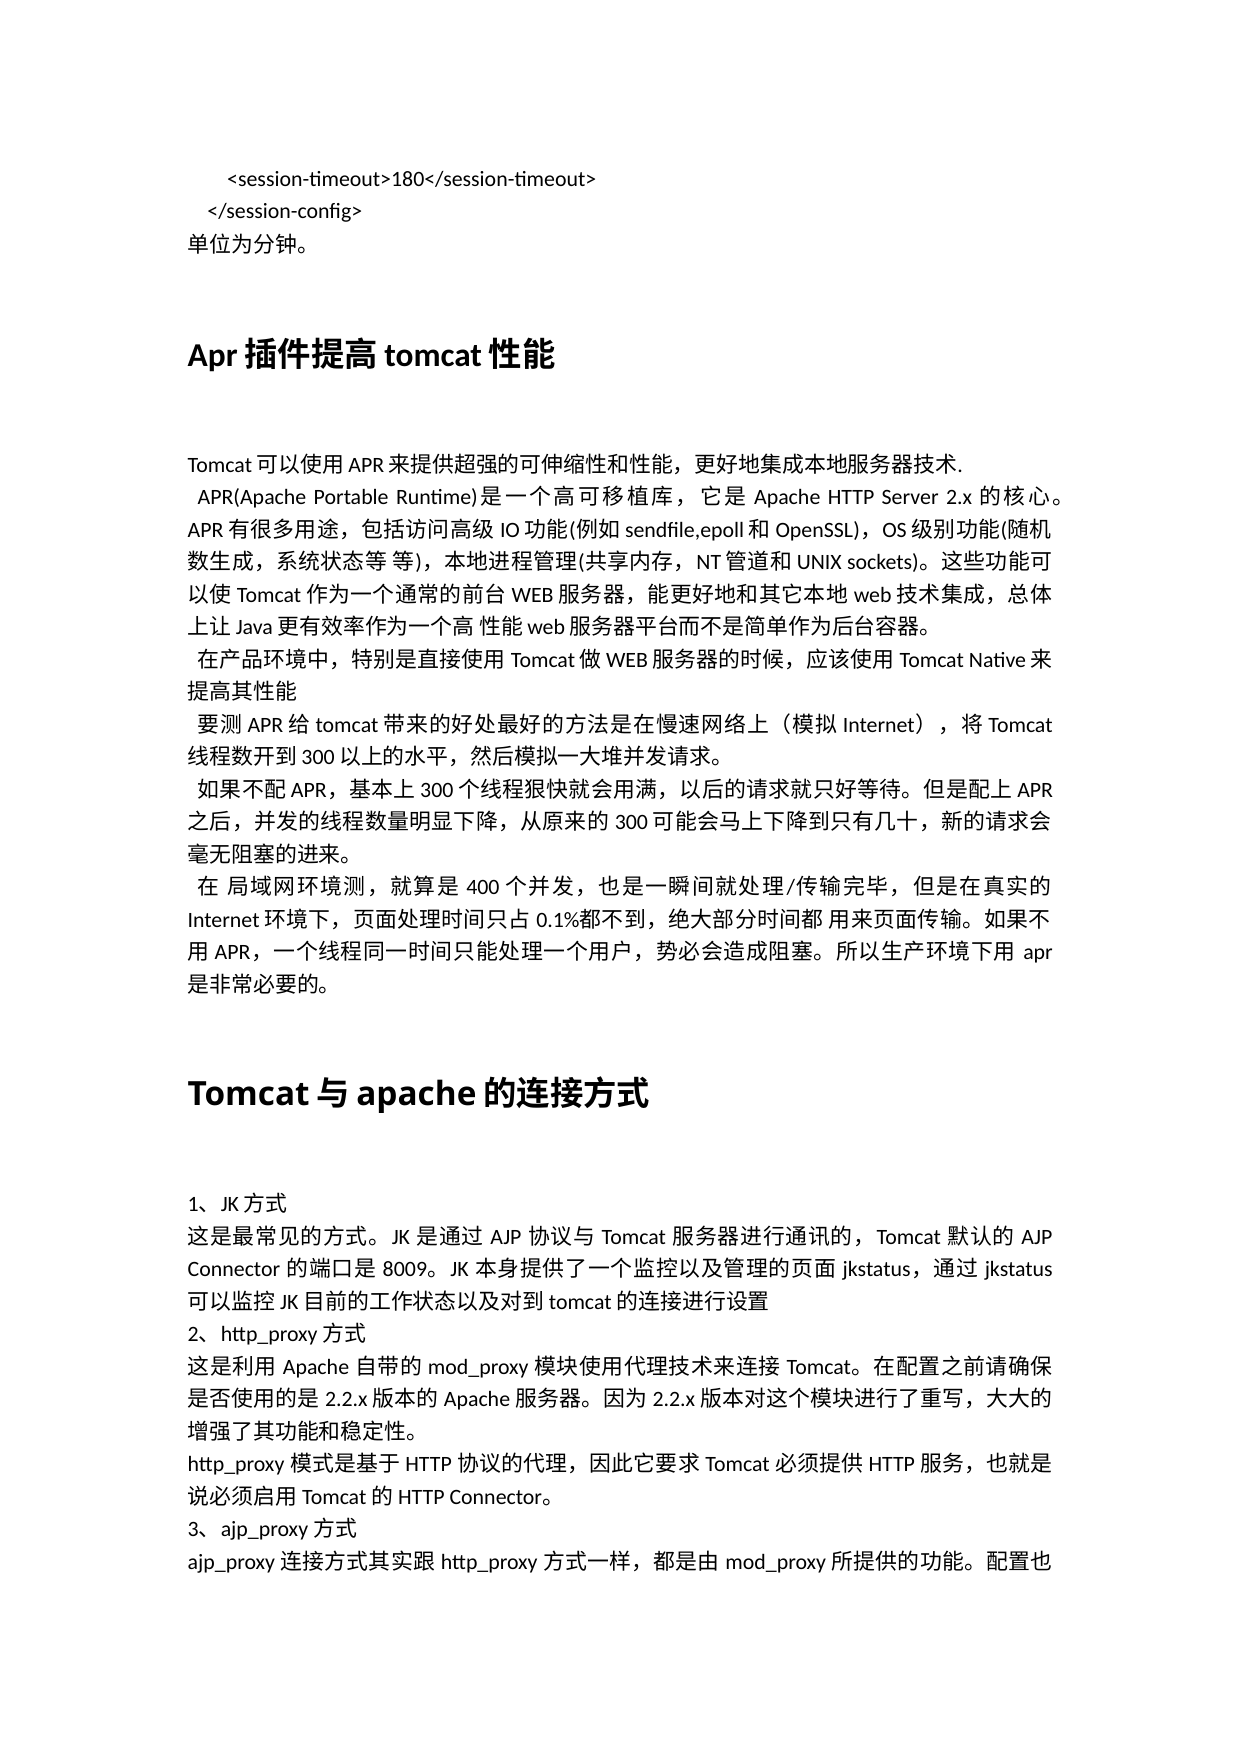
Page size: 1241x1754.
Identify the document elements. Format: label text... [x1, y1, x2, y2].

text 1、JK方式 [187, 1186, 1053, 1218]
text 单位为分钟。 [187, 227, 1053, 259]
text 这是最常见的方式。JK 是通过 AJP 协议与 Tomcat 服务器进行通讯的，Tomcat 默认的 AJP Connector 的端口是 8009。JK 本身提供了一个监控以及管理的页面 jkstatus，通过 jkstatus 可以监控 JK 目前的工作状态以及对到 tomcat 的连接进行设置 [187, 1218, 1053, 1316]
subtitle Tomcat与apache的连接方式 [187, 1058, 1053, 1123]
text 2、http_proxy 方式 [187, 1316, 1053, 1348]
text <session-timeout>180</session-timeout> [187, 162, 1053, 194]
subtitle Apr插件提高tomcat性能 [187, 319, 1053, 384]
text </session-config> [187, 194, 1053, 227]
text APR(Apache Portable Runtime)是一个高可移植库，它是Apache HTTP Server 2.x的核心。APR有很多用途，包括访问高级IO功能(例如sendfile,epoll和OpenSSL)，OS级别功能(随机数生成，系统状态等 等)，本地进程管理(共享内存，NT管道和UNIX sockets)。这些功能可以使Tomcat作为一个通常的前台WEB服务器，能更好地和其它本地web技术集成，总体上让Java更有效率作为一个高 性能web服务器平台而不是简单作为后台容器。 [187, 479, 1053, 641]
text 在产品环境中，特别是直接使用Tomcat做WEB服务器的时候，应该使用Tomcat Native来提高其性能 [187, 641, 1053, 706]
text 要测APR给tomcat带来的好处最好的方法是在慢速网络上（模拟Internet），将Tomcat线程数开到300以上的水平，然后模拟一大堆并发请求。 如果不配APR，基本上300个线程狠快就会用满，以后的请求就只好等待。但是配上APR之后，并发的线程数量明显下降，从原来的300可能会马上下降到只有几十，新的请求会毫无阻塞的进来。 在 局域网环境测，就算是400个并发，也是一瞬间就处理/传输完毕，但是在真实的Internet环境下，页面处理时间只占0.1%都不到，绝大部分时间都 用来页面传输。如果不用APR，一个线程同一时间只能处理一个用户，势必会造成阻塞。所以生产环境下用apr是非常必要的。 [187, 706, 1053, 999]
text Tomcat可以使用APR来提供超强的可伸缩性和性能，更好地集成本地服务器技术. [187, 446, 1053, 479]
text http_proxy 模式是基于 HTTP 协议的代理，因此它要求 Tomcat 必须提供 HTTP 服务，也就是说必须启用 Tomcat 的 HTTP Connector。 3、ajp_proxy 方式 [187, 1446, 1053, 1543]
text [187, 1543, 1053, 1576]
text 这是利用 Apache 自带的 mod_proxy 模块使用代理技术来连接 Tomcat。在配置之前请确保是否使用的是 2.2.x 版本的 Apache 服务器。因为 2.2.x 版本对这个模块进行了重写，大大的增强了其功能和稳定性。 [187, 1348, 1053, 1446]
